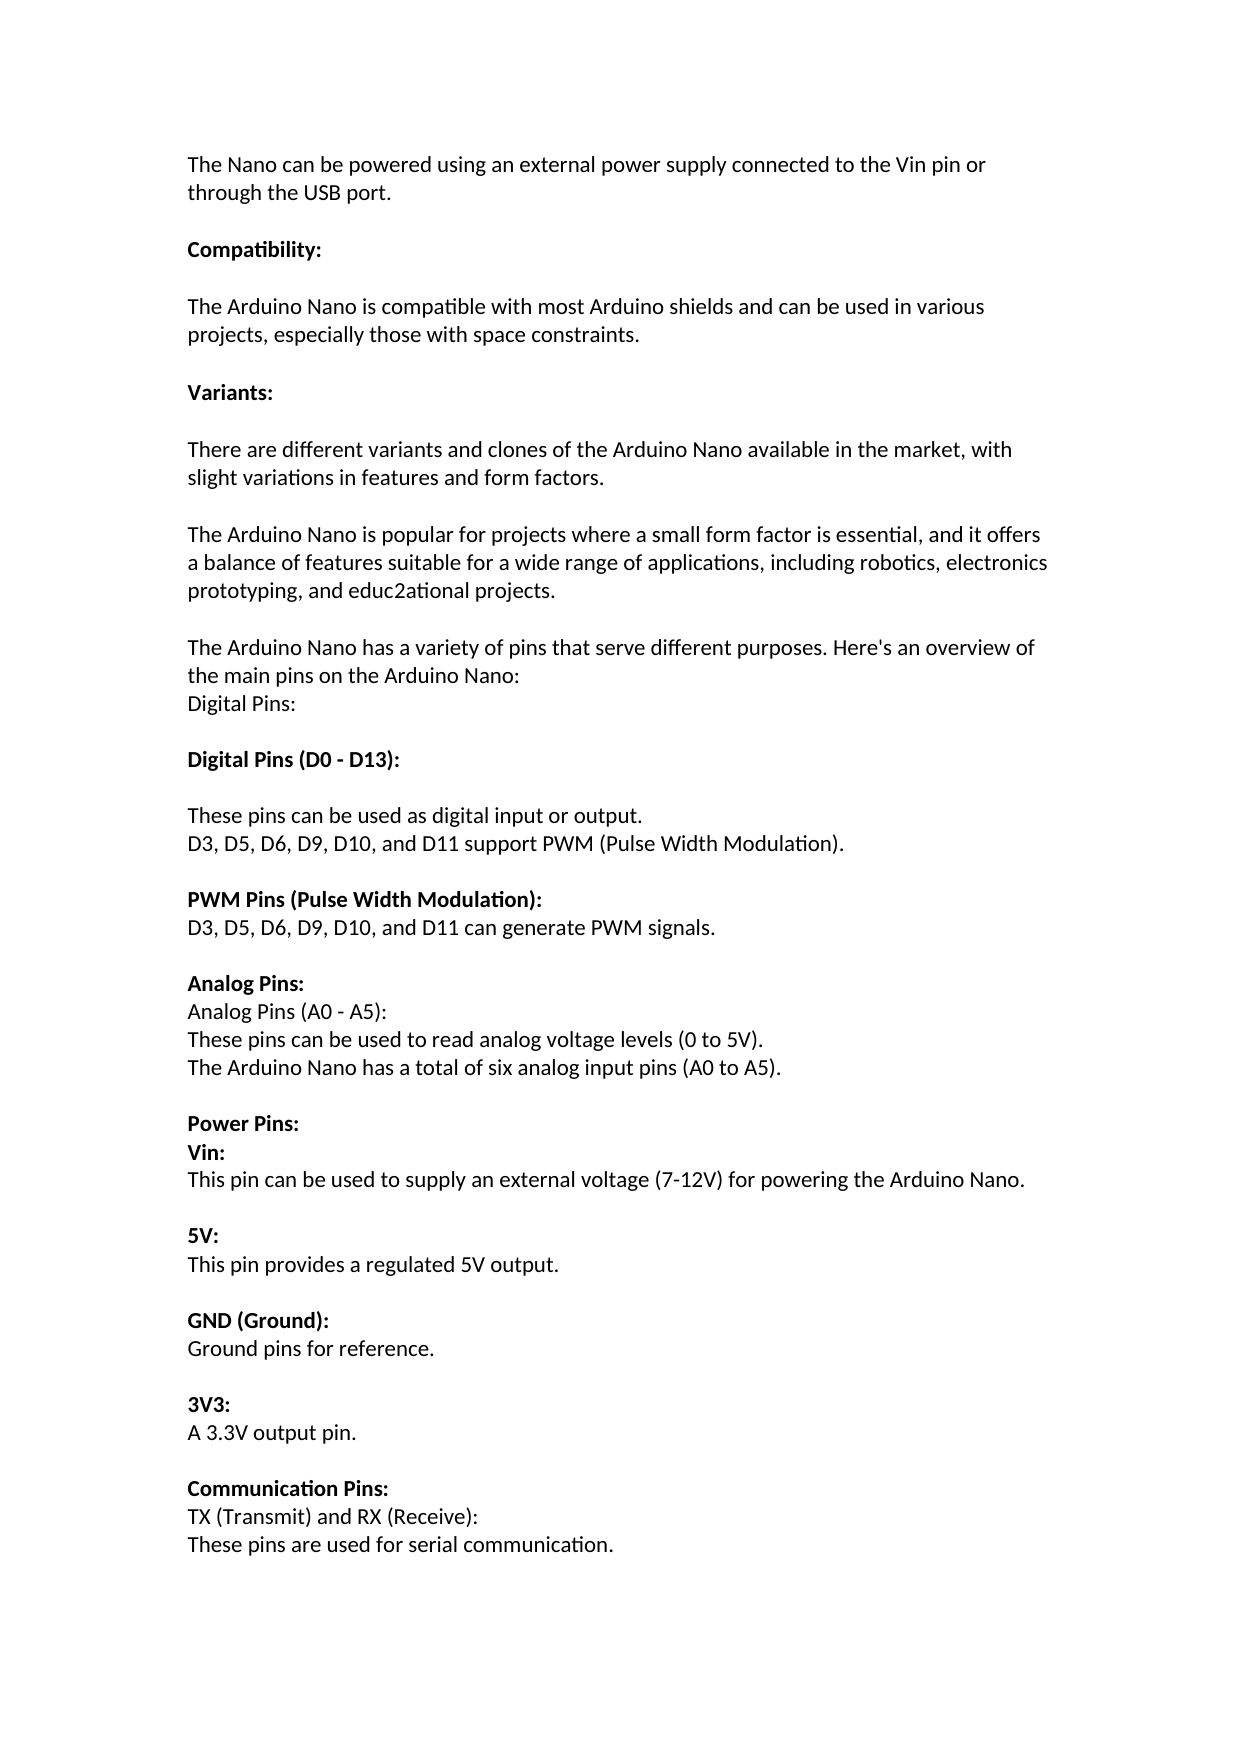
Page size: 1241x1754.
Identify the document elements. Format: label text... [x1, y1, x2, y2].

text The Arduino Nano has a total of six analog input pins (A0 to A5). [187, 1053, 1053, 1082]
text There are different variants and clones of the Arduino Nano available in the market, with slight variations in features and form factors. [187, 435, 1053, 491]
text The Arduino Nano is compatible with most Arduino shields and can be used in various projects, especially those with space constraints. [187, 292, 1053, 348]
text The Arduino Nano is popular for projects where a small form factor is essential, and it offers a balance of features suitable for a wide range of applications, including robotics, electronics prototyping, and educ2ational projects. [187, 520, 1053, 604]
text Digital Pins (D0 - D13): [187, 745, 1053, 773]
text GND (Ground): [187, 1306, 1053, 1334]
text Power Pins: [187, 1109, 1053, 1138]
text The Nano can be powered using an external power supply connected to the Vin pin or through the USB port. [187, 150, 1053, 206]
text 3V3: [187, 1390, 1053, 1418]
text This pin provides a regulated 5V output. [187, 1250, 1053, 1278]
text Analog Pins: [187, 969, 1053, 997]
text This pin can be used to supply an external voltage (7-12V) for powering the Arduino Nano. [187, 1166, 1053, 1194]
text A 3.3V output pin. [187, 1418, 1053, 1446]
text Analog Pins (A0 - A5): [187, 997, 1053, 1026]
text TX (Transmit) and RX (Receive): [187, 1502, 1053, 1530]
text The Arduino Nano has a variety of pins that serve different purposes. Here's an overview of the main pins on the Arduino Nano: [187, 633, 1053, 689]
text Communication Pins: [187, 1474, 1053, 1502]
text Vin: [187, 1138, 1053, 1166]
text These pins can be used to read analog voltage levels (0 to 5V). [187, 1026, 1053, 1053]
text Ground pins for reference. [187, 1334, 1053, 1362]
text Compatibility: [187, 235, 1053, 263]
text 5V: [187, 1222, 1053, 1250]
text D3, D5, D6, D9, D10, and D11 support PWM (Pulse Width Modulation). [187, 829, 1053, 857]
text These pins can be used as digital input or output. [187, 801, 1053, 829]
text Variants: [187, 378, 1053, 406]
text These pins are used for serial communication. [187, 1530, 1053, 1558]
text Digital Pins: [187, 689, 1053, 717]
text D3, D5, D6, D9, D10, and D11 can generate PWM signals. [187, 913, 1053, 941]
text PWM Pins (Pulse Width Modulation): [187, 885, 1053, 913]
